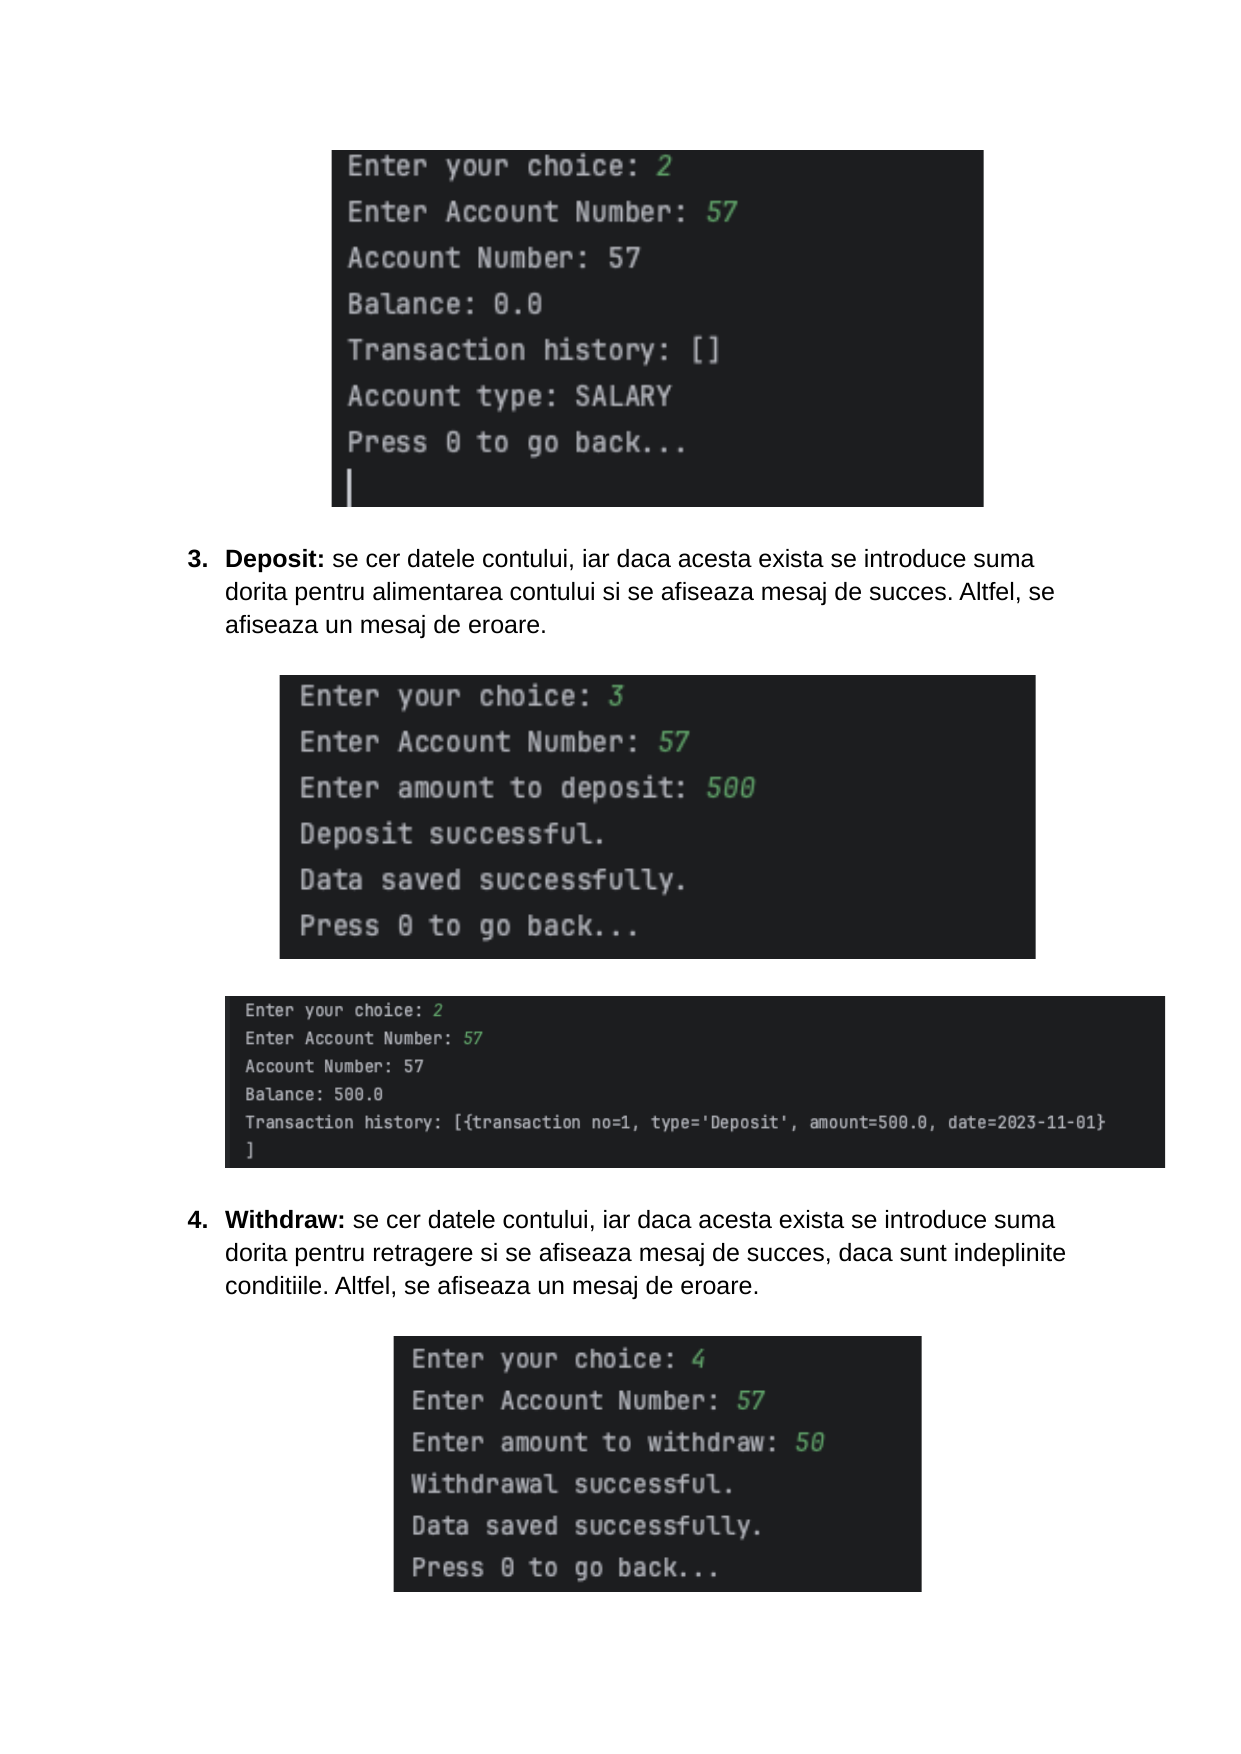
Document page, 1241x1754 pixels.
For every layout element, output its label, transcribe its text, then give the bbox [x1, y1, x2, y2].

picture [331, 150, 984, 507]
picture [225, 996, 1166, 1168]
picture [279, 675, 1036, 959]
list Deposit: se cer datele contului, iar daca acesta exista se introduce suma dorita pentru alimentarea contului si se afiseaza mesaj de succes. Altfel, se afiseaza un mesaj de eroare. [187, 543, 1090, 638]
picture [393, 1336, 922, 1592]
list dorita pentru retragere si se afiseaza mesaj de succes, daca sunt indeplinite conditiile. Altfel, se afiseaza un mesaj de eroare. [225, 1238, 1090, 1299]
list Withdraw: se cer datele contului, iar daca acesta exista se introduce suma [187, 1204, 1090, 1233]
